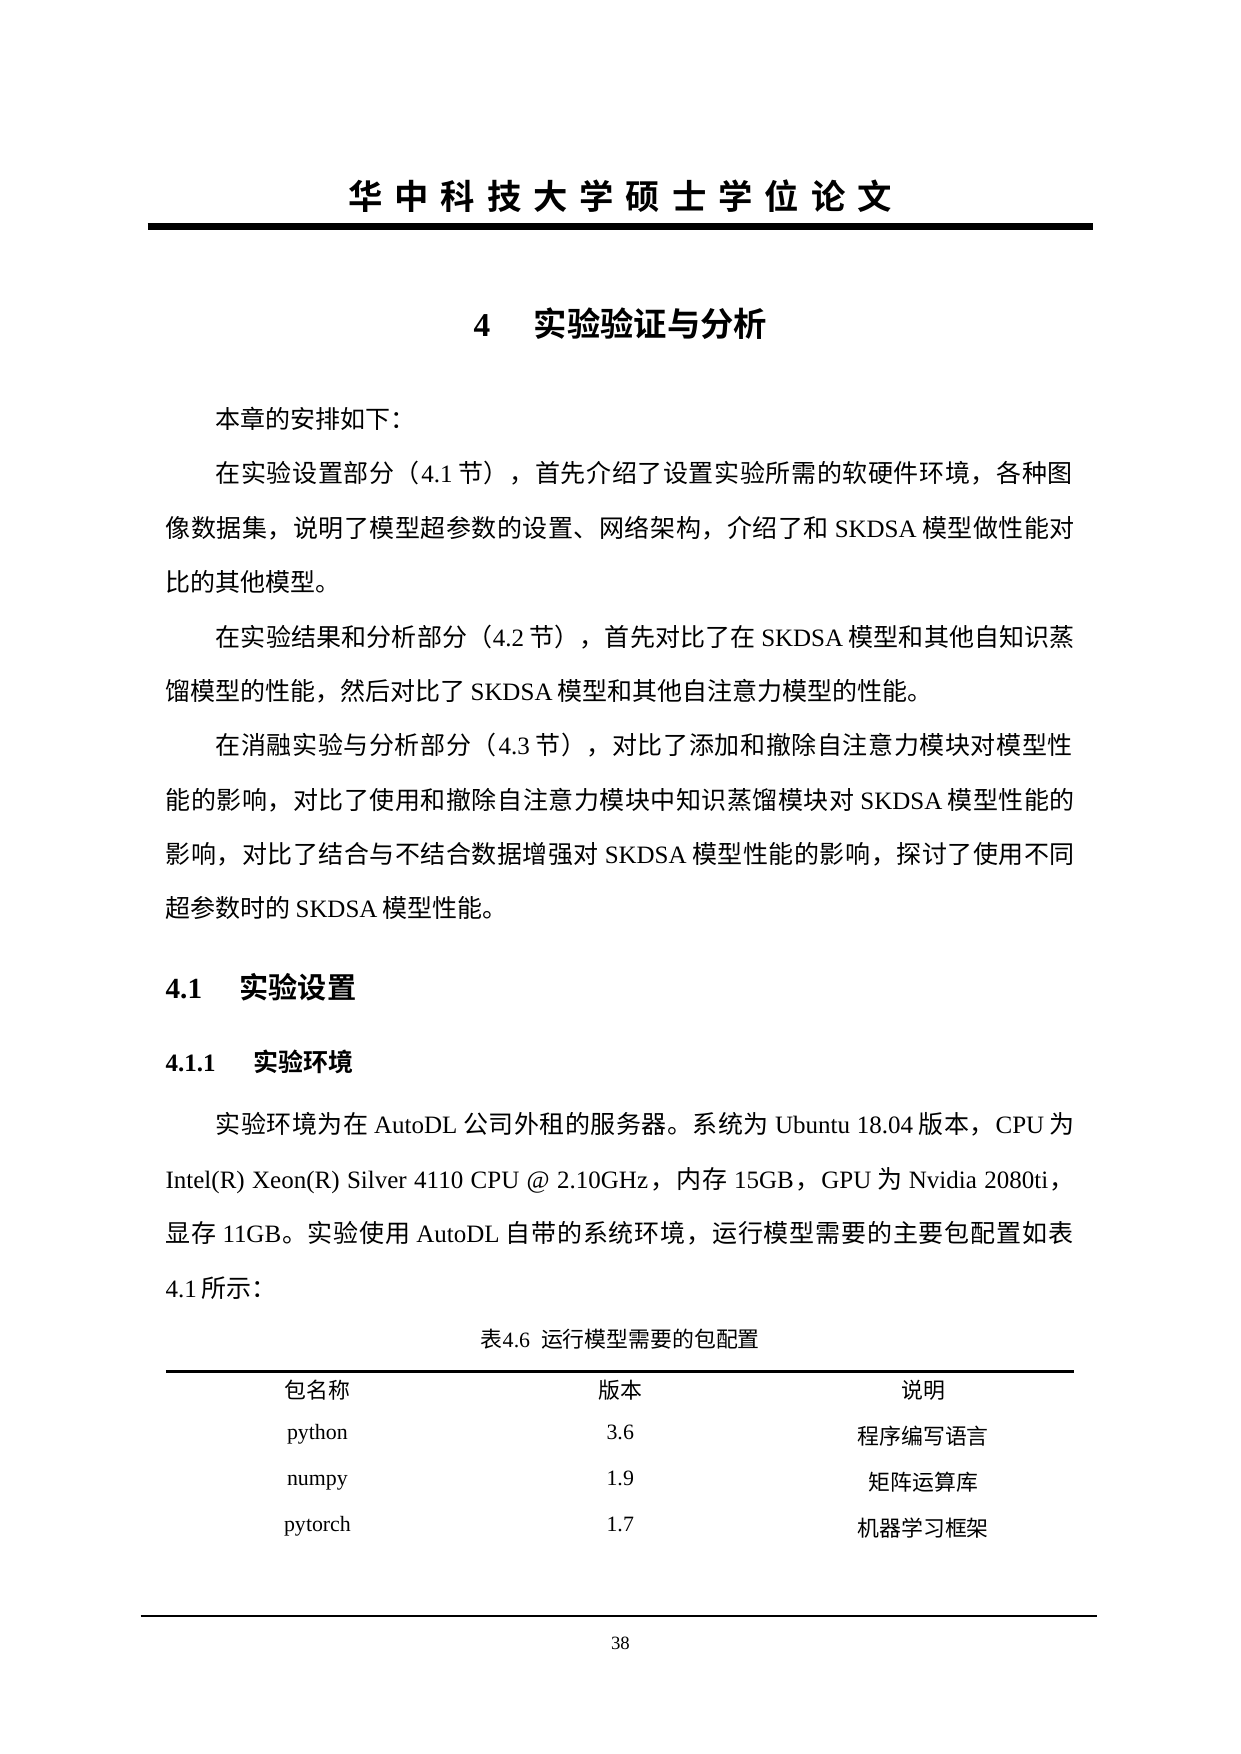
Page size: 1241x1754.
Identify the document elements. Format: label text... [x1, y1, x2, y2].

table_cell pytorch [166, 1511, 469, 1557]
table_cell 机器学习框架 [771, 1511, 1074, 1557]
text 本章的安排如下： [165, 399, 1075, 436]
table_header 说明 [771, 1373, 1074, 1419]
subtitle 实验验证与分析 [165, 298, 1075, 346]
table_cell 1.7 [469, 1511, 771, 1557]
table_cell numpy [166, 1465, 469, 1511]
text 在实验结果和分析部分（4.2节），首先对比了在SKDSA模型和其他自知识蒸馏模型的性能，然后对比了SKDSA模型和其他自注意力模型的性能。 [165, 617, 1075, 708]
text 在消融实验与分析部分（4.3节），对比了添加和撤除自注意力模块对模型性能的影响，对比了使用和撤除自注意力模块中知识蒸馏模块对SKDSA模型性能的影响，对比了结合与不结合数据增强对SKDSA模型性能的影响，探讨了使用不同超参数时的SKDSA模型性能。 [165, 726, 1075, 925]
table_cell 矩阵运算库 [771, 1465, 1074, 1511]
table_cell python [166, 1419, 469, 1465]
text 在实验设置部分（4.1节），首先介绍了设置实验所需的软硬件环境，各种图像数据集，说明了模型超参数的设置、网络架构，介绍了和SKDSA模型做性能对比的其他模型。 [165, 454, 1075, 599]
text 实验环境为在AutoDL公司外租的服务器。系统为Ubuntu 18.04版本，CPU为Intel(R) Xeon(R) Silver 4110 CPU @ 2.10GHz，内存15GB，GPU为Nvidia 2080ti，显存11GB。实验使用AutoDL自带的系统环境，运行模型需要的主要包配置如表4.1所示： [165, 1105, 1075, 1304]
table_cell 程序编写语言 [771, 1419, 1074, 1465]
subtitle 实验设置 [165, 964, 1075, 1006]
subtitle 实验环境 [165, 1042, 1075, 1078]
table_cell 3.6 [469, 1419, 771, 1465]
table_header 版本 [469, 1373, 771, 1419]
table_header 包名称 [166, 1373, 469, 1419]
table_cell 1.9 [469, 1465, 771, 1511]
